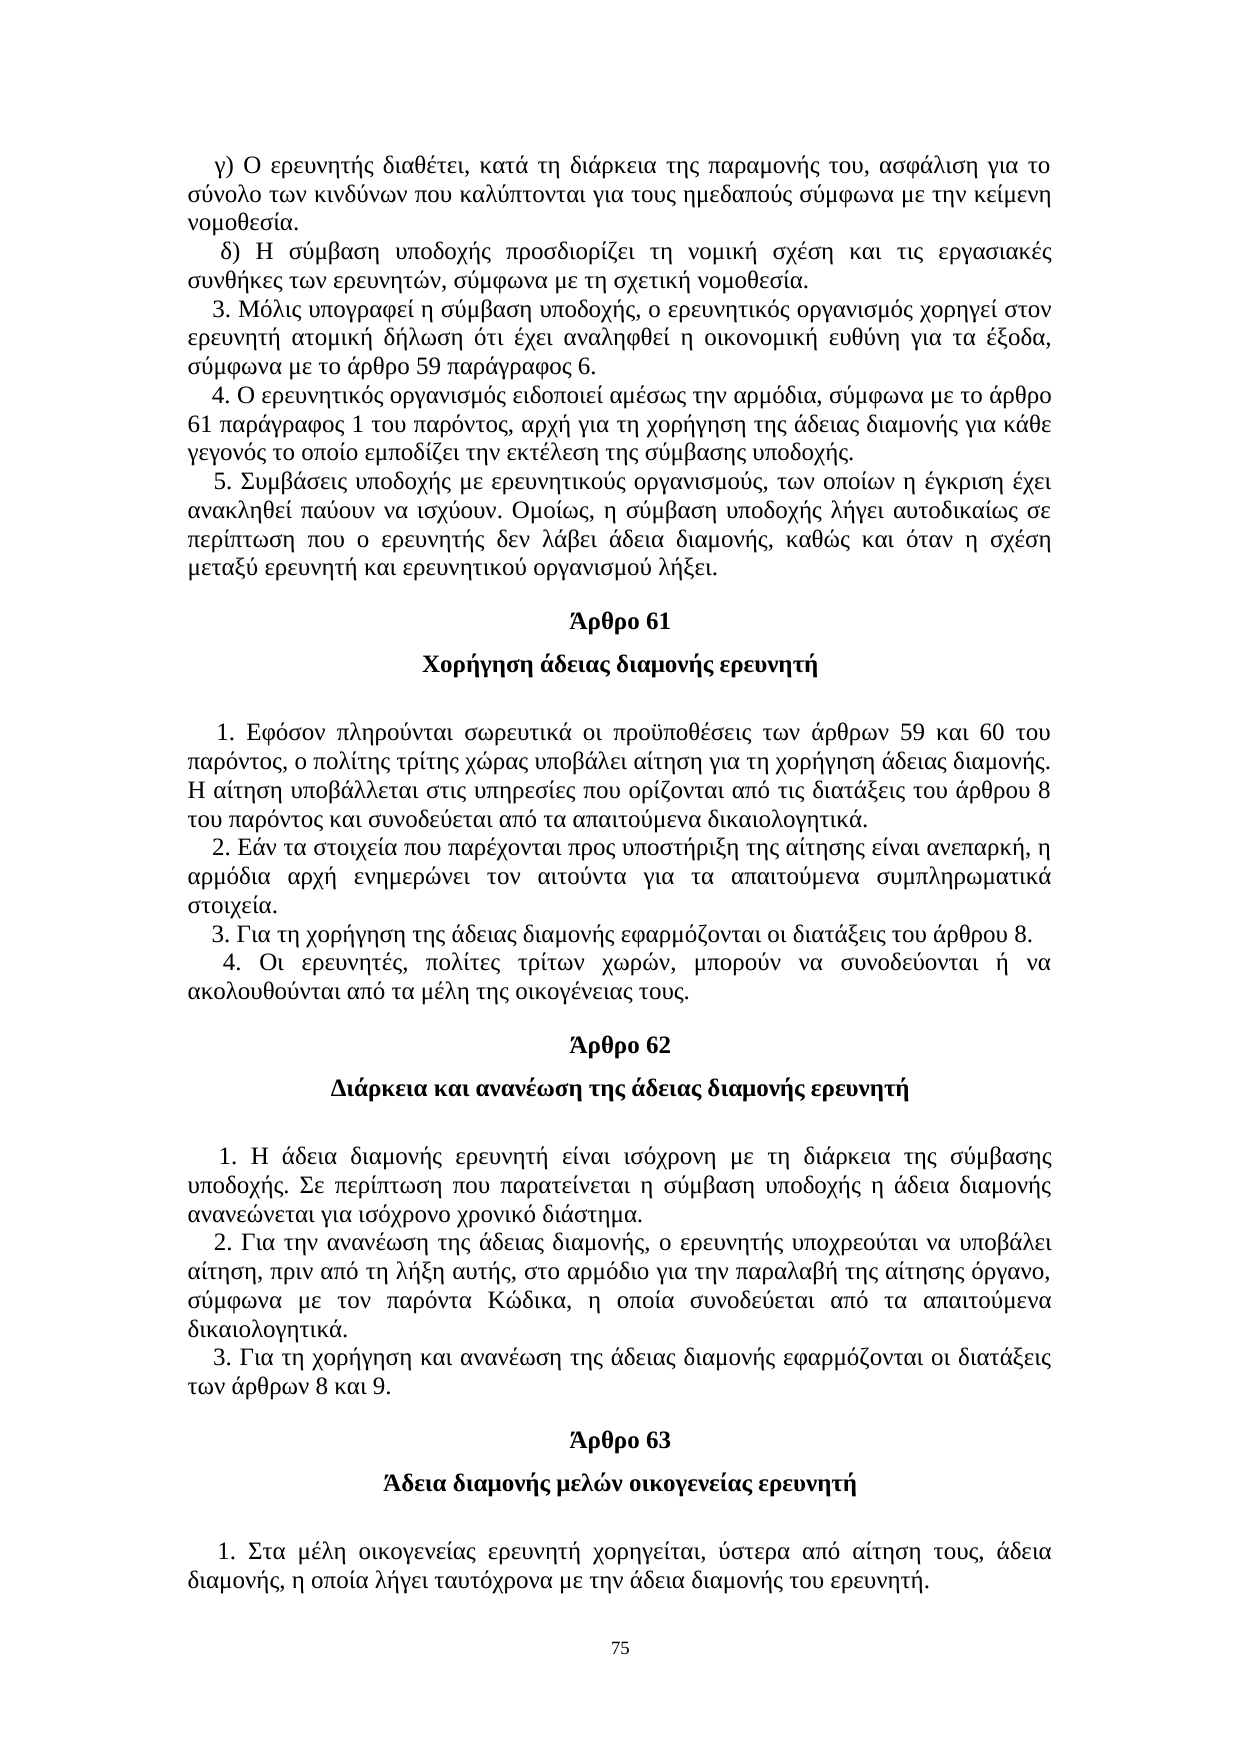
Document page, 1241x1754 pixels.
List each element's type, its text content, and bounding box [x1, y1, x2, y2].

text 5. Συμβάσεις υποδοχής με ερευνητικούς οργανισμούς, των οποίων η έγκριση έχει ανακληθεί παύουν να ισχύουν. Ομοίως, η σύμβαση υποδοχής λήγει αυτοδικαίως σε περίπτωση που ο ερευνητής δεν λάβει άδεια διαμονής, καθώς και όταν η σχέση μεταξύ ερευνητή και ερευνητικού οργανισμού λήξει. [187, 466, 1053, 581]
subtitle Άρθρο 61 Χορήγηση άδειας διαμονής ερευνητή [187, 606, 1053, 678]
subtitle Άρθρο 63 Άδεια διαμονής μελών οικογενείας ερευνητή [187, 1425, 1053, 1497]
text 2. Εάν τα στοιχεία που παρέχονται προς υποστήριξη της αίτησης είναι ανεπαρκή, η αρμόδια αρχή ενημερώνει τον αιτούντα για τα απαιτούμενα συμπληρωματικά στοιχεία. [187, 832, 1053, 919]
subtitle Άρθρο 62 Διάρκεια και ανανέωση της άδειας διαμονής ερευνητή [187, 1030, 1053, 1102]
text 3. Μόλις υπογραφεί η σύμβαση υποδοχής, ο ερευνητικός οργανισμός χορηγεί στον ερευνητή ατομική δήλωση ότι έχει αναληφθεί η οικονομική ευθύνη για τα έξοδα, σύμφωνα με το άρθρο 59 παράγραφος 6. [187, 294, 1053, 380]
text 1. Η άδεια διαμονής ερευνητή είναι ισόχρονη με τη διάρκεια της σύμβασης υποδοχής. Σε περίπτωση που παρατείνεται η σύμβαση υποδοχής η άδεια διαμονής ανανεώνεται για ισόχρονο χρονικό διάστημα. [187, 1141, 1053, 1227]
text 1. Στα μέλη οικογενείας ερευνητή χορηγείται, ύστερα από αίτηση τους, άδεια διαμονής, η οποία λήγει ταυτόχρονα με την άδεια διαμονής του ερευνητή. [187, 1536, 1053, 1594]
text 4. Ο ερευνητικός οργανισμός ειδοποιεί αμέσως την αρμόδια, σύμφωνα με το άρθρο 61 παράγραφος 1 του παρόντος, αρχή για τη χορήγηση της άδειας διαμονής για κάθε γεγονός το οποίο εμποδίζει την εκτέλεση της σύμβασης υποδοχής. [187, 380, 1053, 466]
text 1. Εφόσον πληρούνται σωρευτικά οι προϋποθέσεις των άρθρων 59 και 60 του παρόντος, ο πολίτης τρίτης χώρας υποβάλει αίτηση για τη χορήγηση άδειας διαμονής. Η αίτηση υποβάλλεται στις υπηρεσίες που ορίζονται από τις διατάξεις του άρθρου 8 του παρόντος και συνοδεύεται από τα απαιτούμενα δικαιολογητικά. [187, 717, 1053, 832]
text δ) Η σύμβαση υποδοχής προσδιορίζει τη νομική σχέση και τις εργασιακές συνθήκες των ερευνητών, σύμφωνα με τη σχετική νομοθεσία. [187, 236, 1053, 294]
text 3. Για τη χορήγηση της άδειας διαμονής εφαρμόζονται οι διατάξεις του άρθρου 8. [187, 919, 1053, 947]
text γ) Ο ερευνητής διαθέτει, κατά τη διάρκεια της παραμονής του, ασφάλιση για το σύνολο των κινδύνων που καλύπτονται για τους ημεδαπούς σύμφωνα με την κείμενη νομοθεσία. [187, 150, 1053, 236]
text 3. Για τη χορήγηση και ανανέωση της άδειας διαμονής εφαρμόζονται οι διατάξεις των άρθρων 8 και 9. [187, 1342, 1053, 1400]
text 2. Για την ανανέωση της άδειας διαμονής, ο ερευνητής υποχρεούται να υποβάλει αίτηση, πριν από τη λήξη αυτής, στο αρμόδιο για την παραλαβή της αίτησης όργανο, σύμφωνα με τον παρόντα Κώδικα, η οποία συνοδεύεται από τα απαιτούμενα δικαιολογητικά. [187, 1227, 1053, 1342]
text 4. Οι ερευνητές, πολίτες τρίτων χωρών, μπορούν να συνοδεύονται ή να ακολουθούνται από τα μέλη της οικογένειας τους. [187, 947, 1053, 1005]
